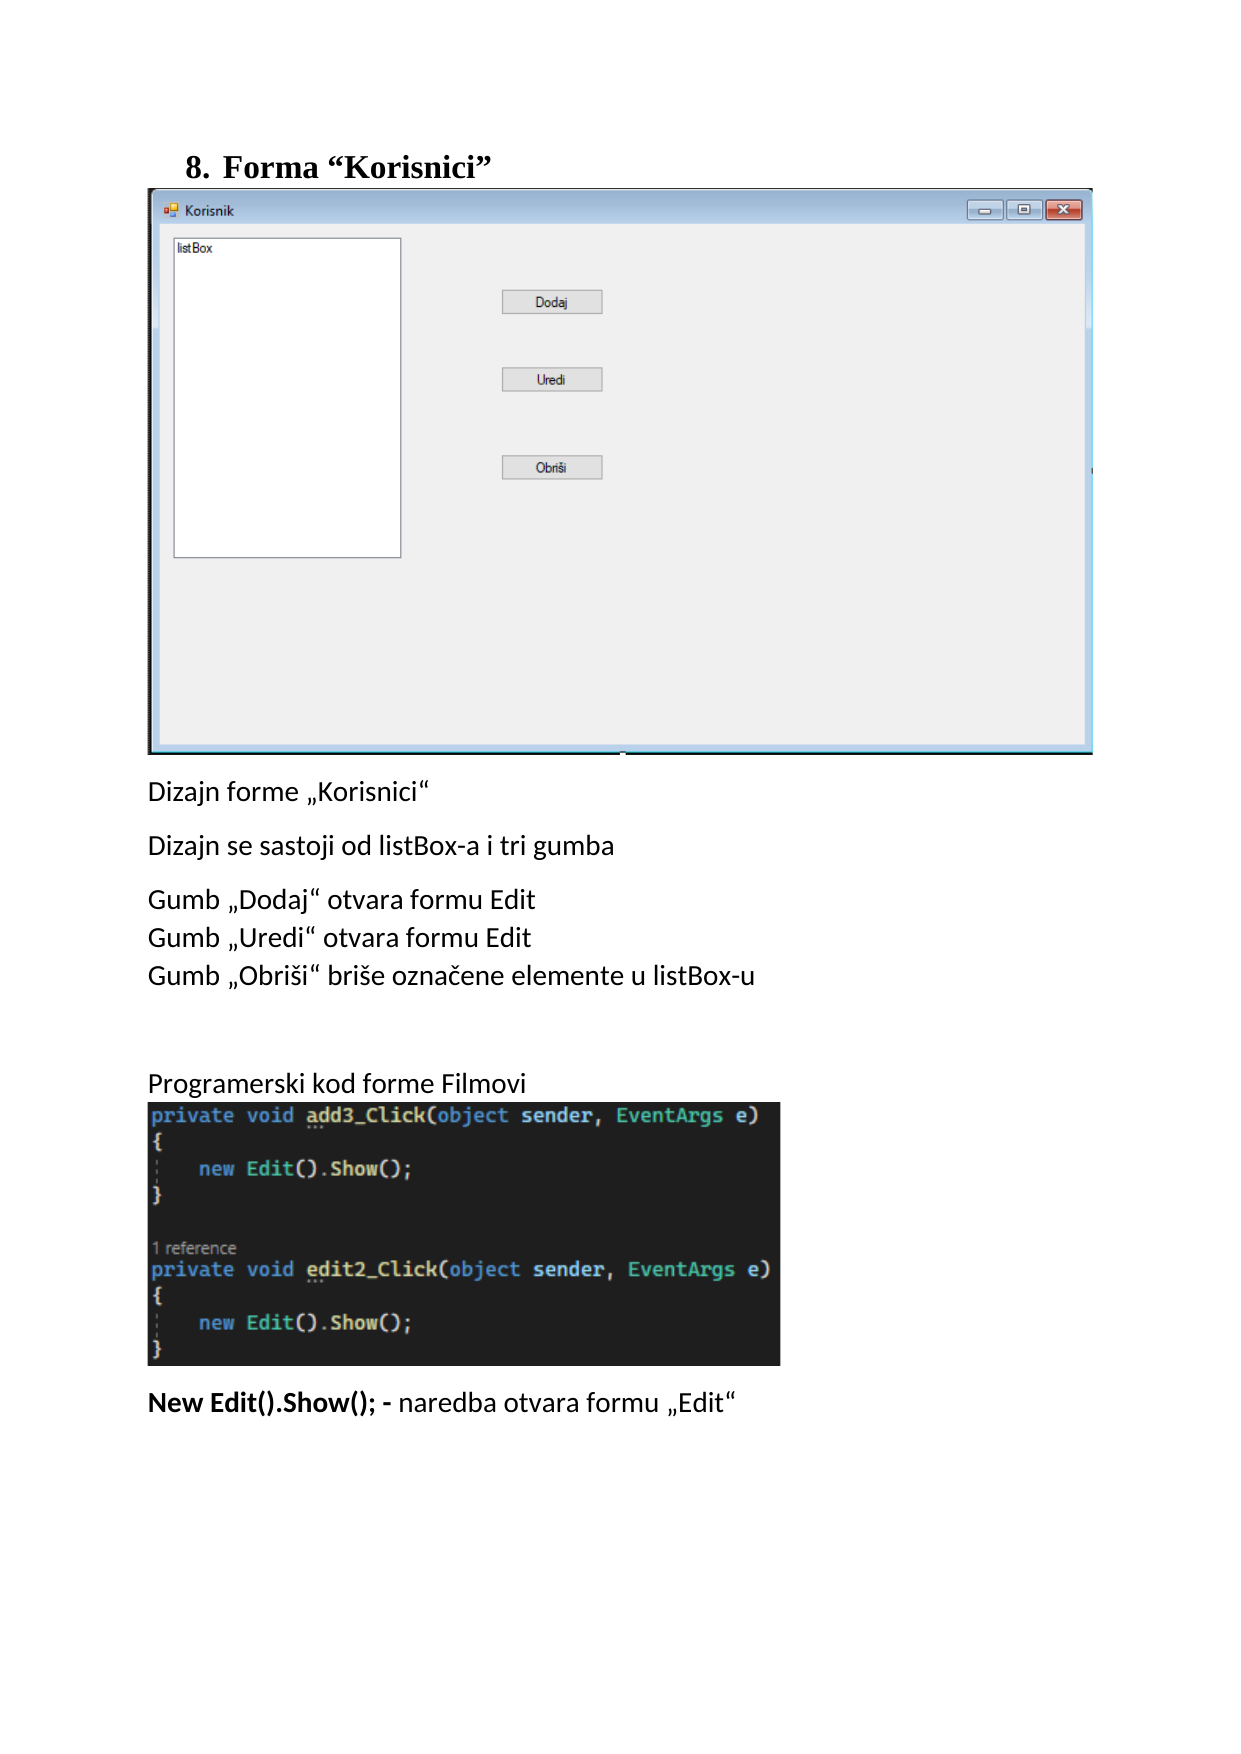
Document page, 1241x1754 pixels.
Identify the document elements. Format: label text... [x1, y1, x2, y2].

text Dizajn forme „Korisnici“ [148, 773, 1093, 808]
picture [147, 188, 1093, 755]
subtitle Forma “Korisnici” [185, 148, 1093, 186]
picture [147, 1102, 781, 1366]
text Dizajn se sastoji od listBox-a i tri gumba [148, 827, 1093, 863]
text Gumb „Dodaj“ otvara formu Edit Gumb „Uredi“ otvara formu Edit Gumb „Obriši“ briše označene elemente u listBox-u [148, 881, 1093, 992]
text New Edit().Show(); - naredba otvara formu „Edit“ [148, 1384, 1093, 1419]
